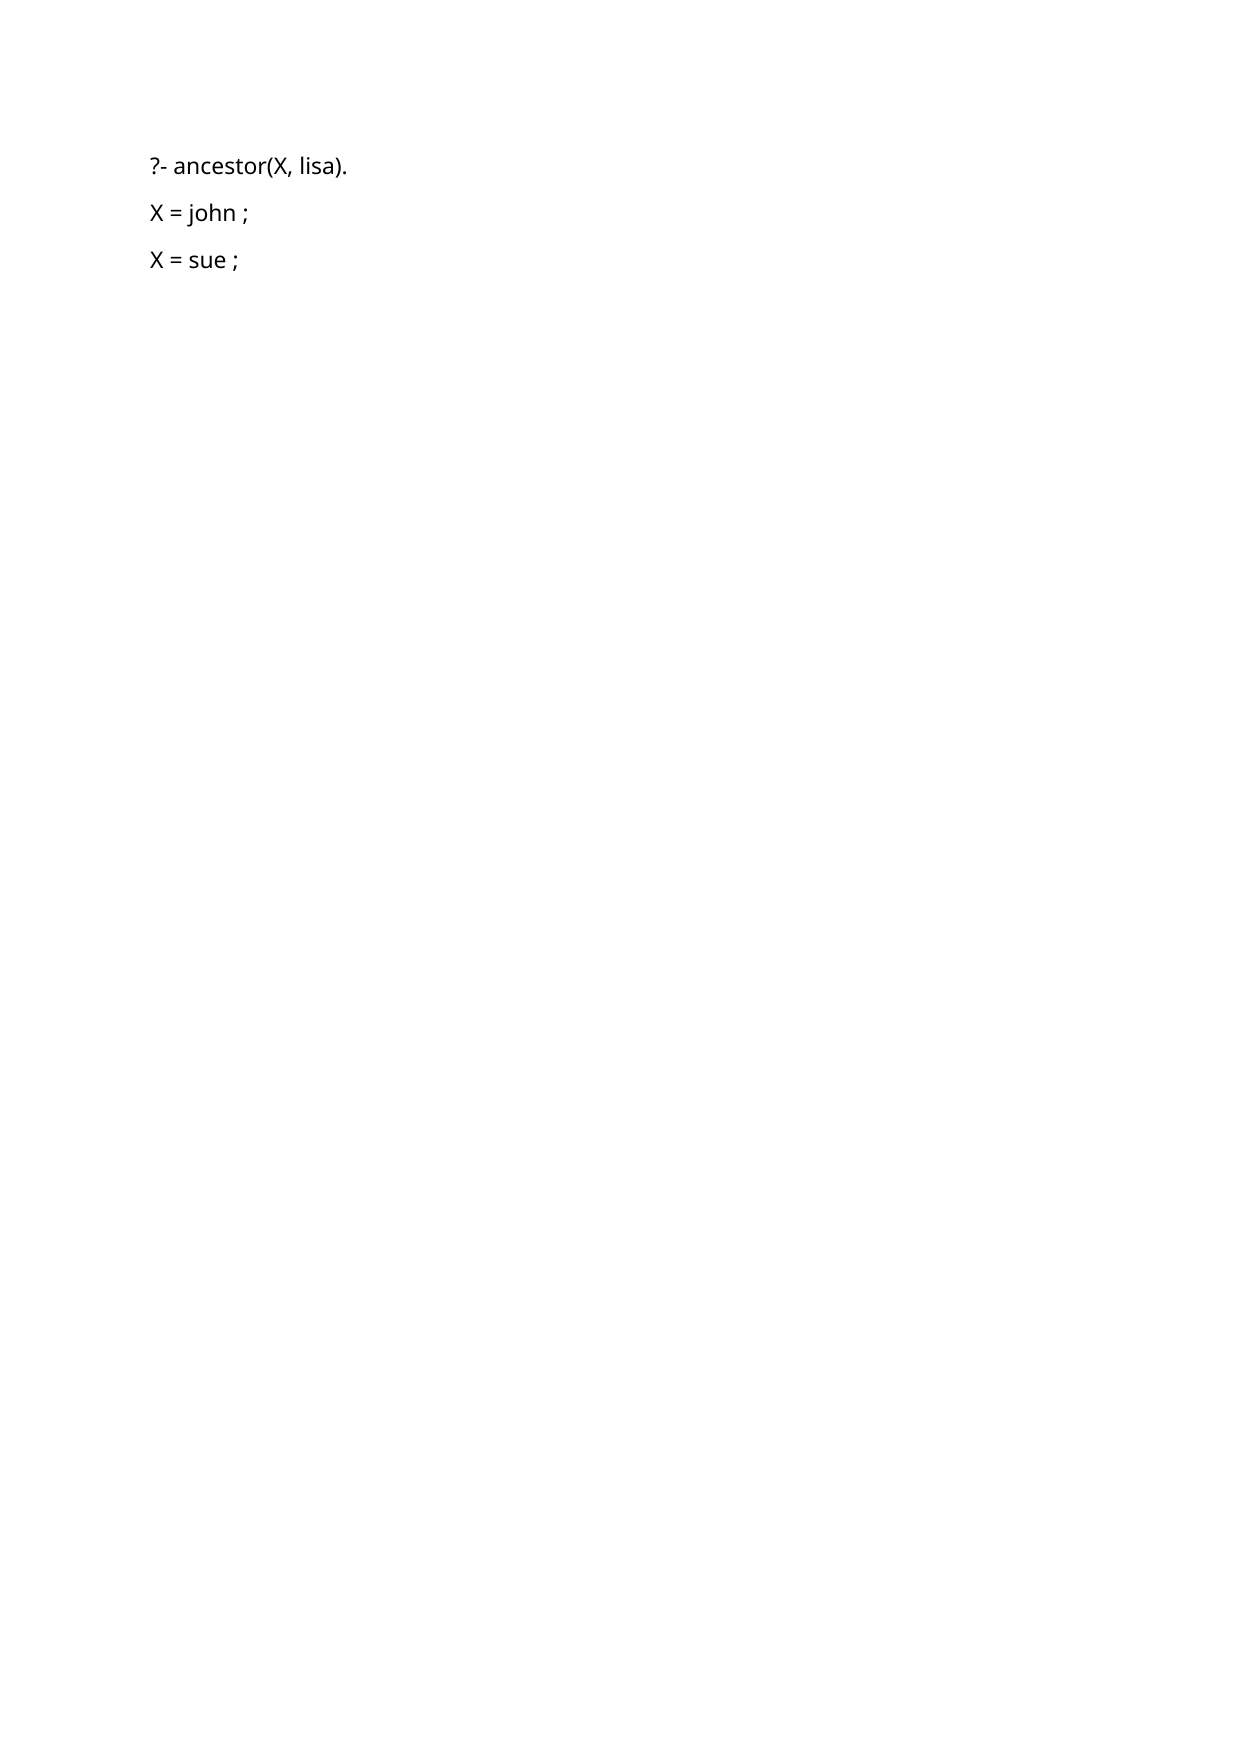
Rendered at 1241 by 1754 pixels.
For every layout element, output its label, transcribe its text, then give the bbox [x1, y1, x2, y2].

text ?- ancestor(X, lisa). X = john ; X = sue ; [150, 150, 1090, 275]
